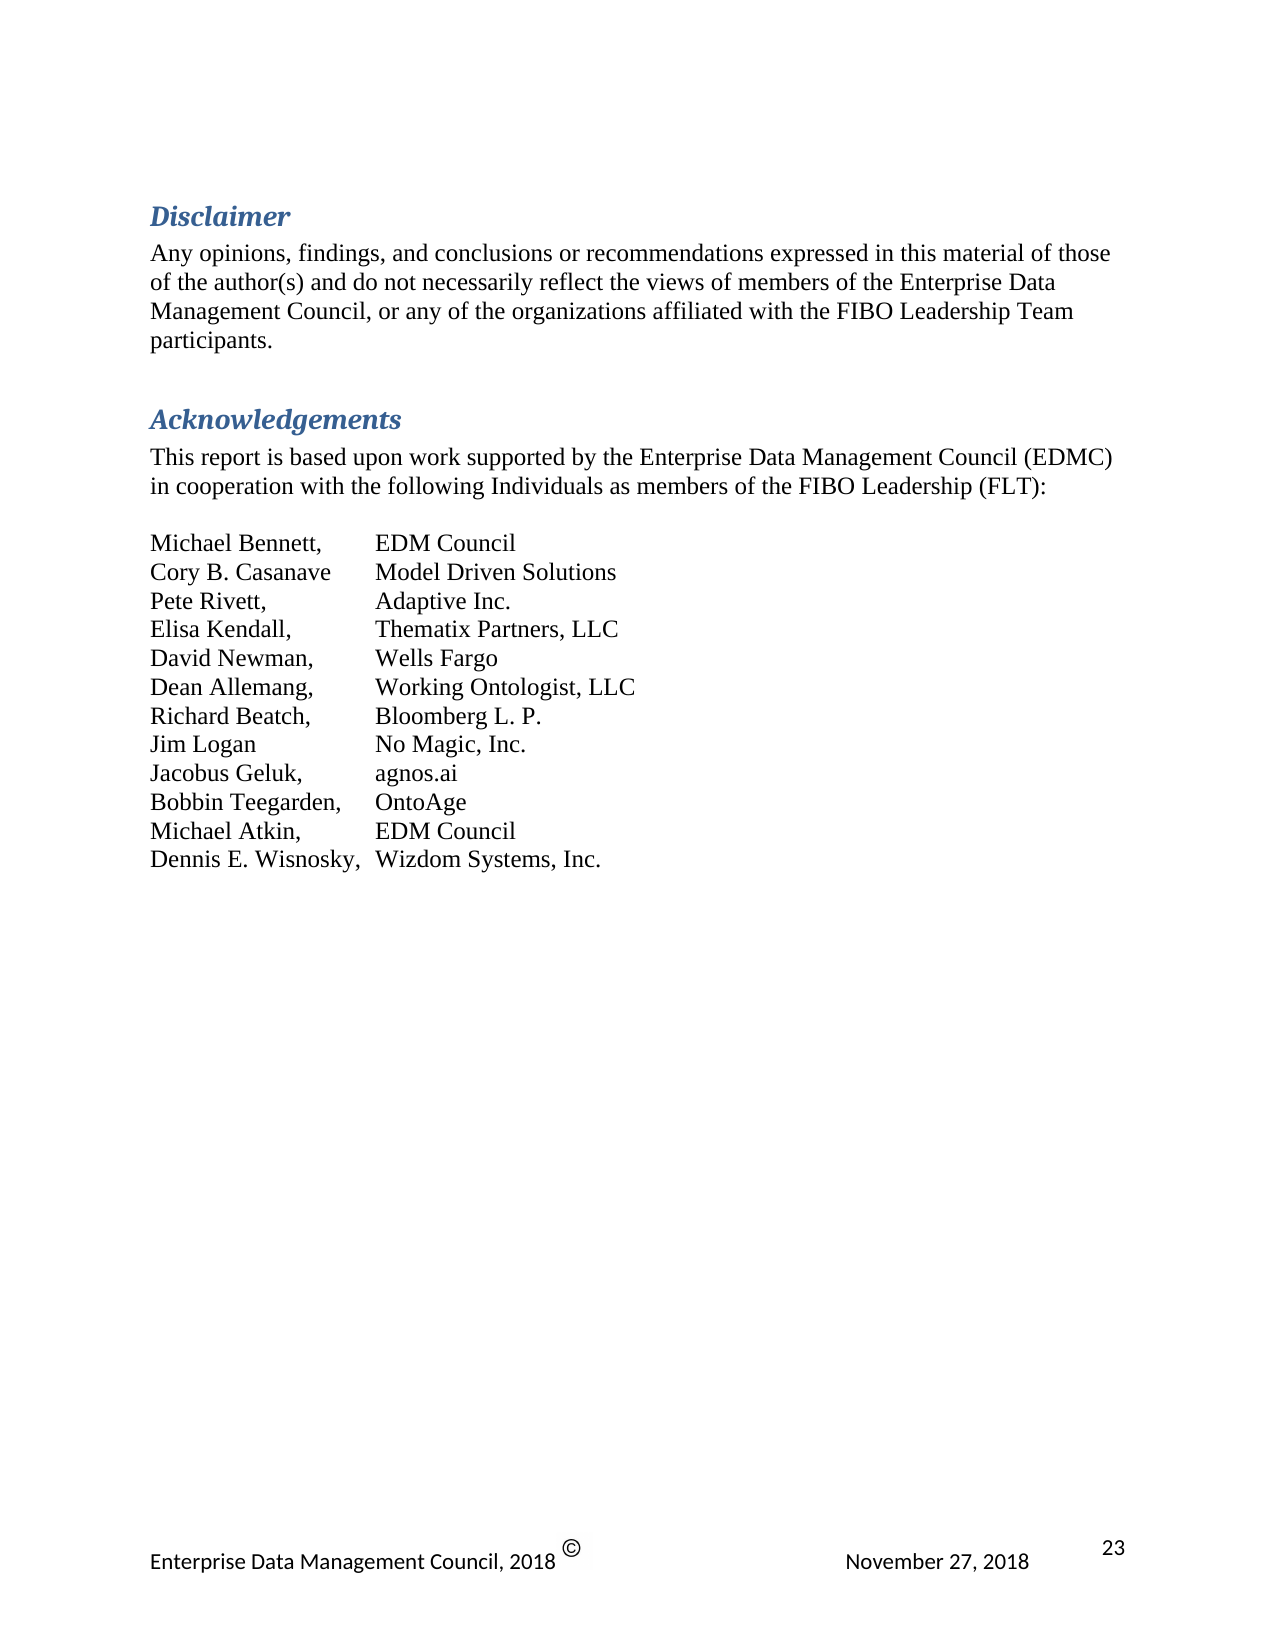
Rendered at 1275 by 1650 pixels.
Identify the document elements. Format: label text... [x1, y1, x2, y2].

subtitle Acknowledgements [150, 403, 1125, 437]
text Dean Allemang, Working Ontologist, LLC [150, 672, 1125, 701]
text Cory B. Casanave Model Driven Solutions [150, 557, 1125, 586]
text Elisa Kendall, Thematix Partners, LLC [150, 614, 1125, 643]
text Bobbin Teegarden, OntoAge [150, 787, 1125, 816]
text Michael Bennett, EDM Council [150, 528, 1125, 557]
text Richard Beatch, Bloomberg L. P. [150, 701, 1125, 729]
text This report is based upon work supported by the Enterprise Data Management Council (EDMC) in cooperation with the following Individuals as members of the FIBO Leadership (FLT): [150, 442, 1125, 499]
text Pete Rivett, Adaptive Inc. [150, 586, 1125, 614]
text Dennis E. Wisnosky, Wizdom Systems, Inc. [150, 844, 1125, 873]
text David Newman, Wells Fargo [150, 643, 1125, 672]
text Jacobus Geluk, agnos.ai [150, 758, 1125, 787]
text Any opinions, findings, and conclusions or recommendations expressed in this material of those of the author(s) and do not necessarily reflect the views of members of the Enterprise Data Management Council, or any of the organizations affiliated with the FIBO Leadership Team participants. [150, 238, 1125, 353]
text Michael Atkin, EDM Council [150, 816, 1125, 844]
text Jim Logan No Magic, Inc. [150, 729, 1125, 758]
picture [556, 1532, 594, 1570]
subtitle Disclaimer [150, 200, 1125, 233]
